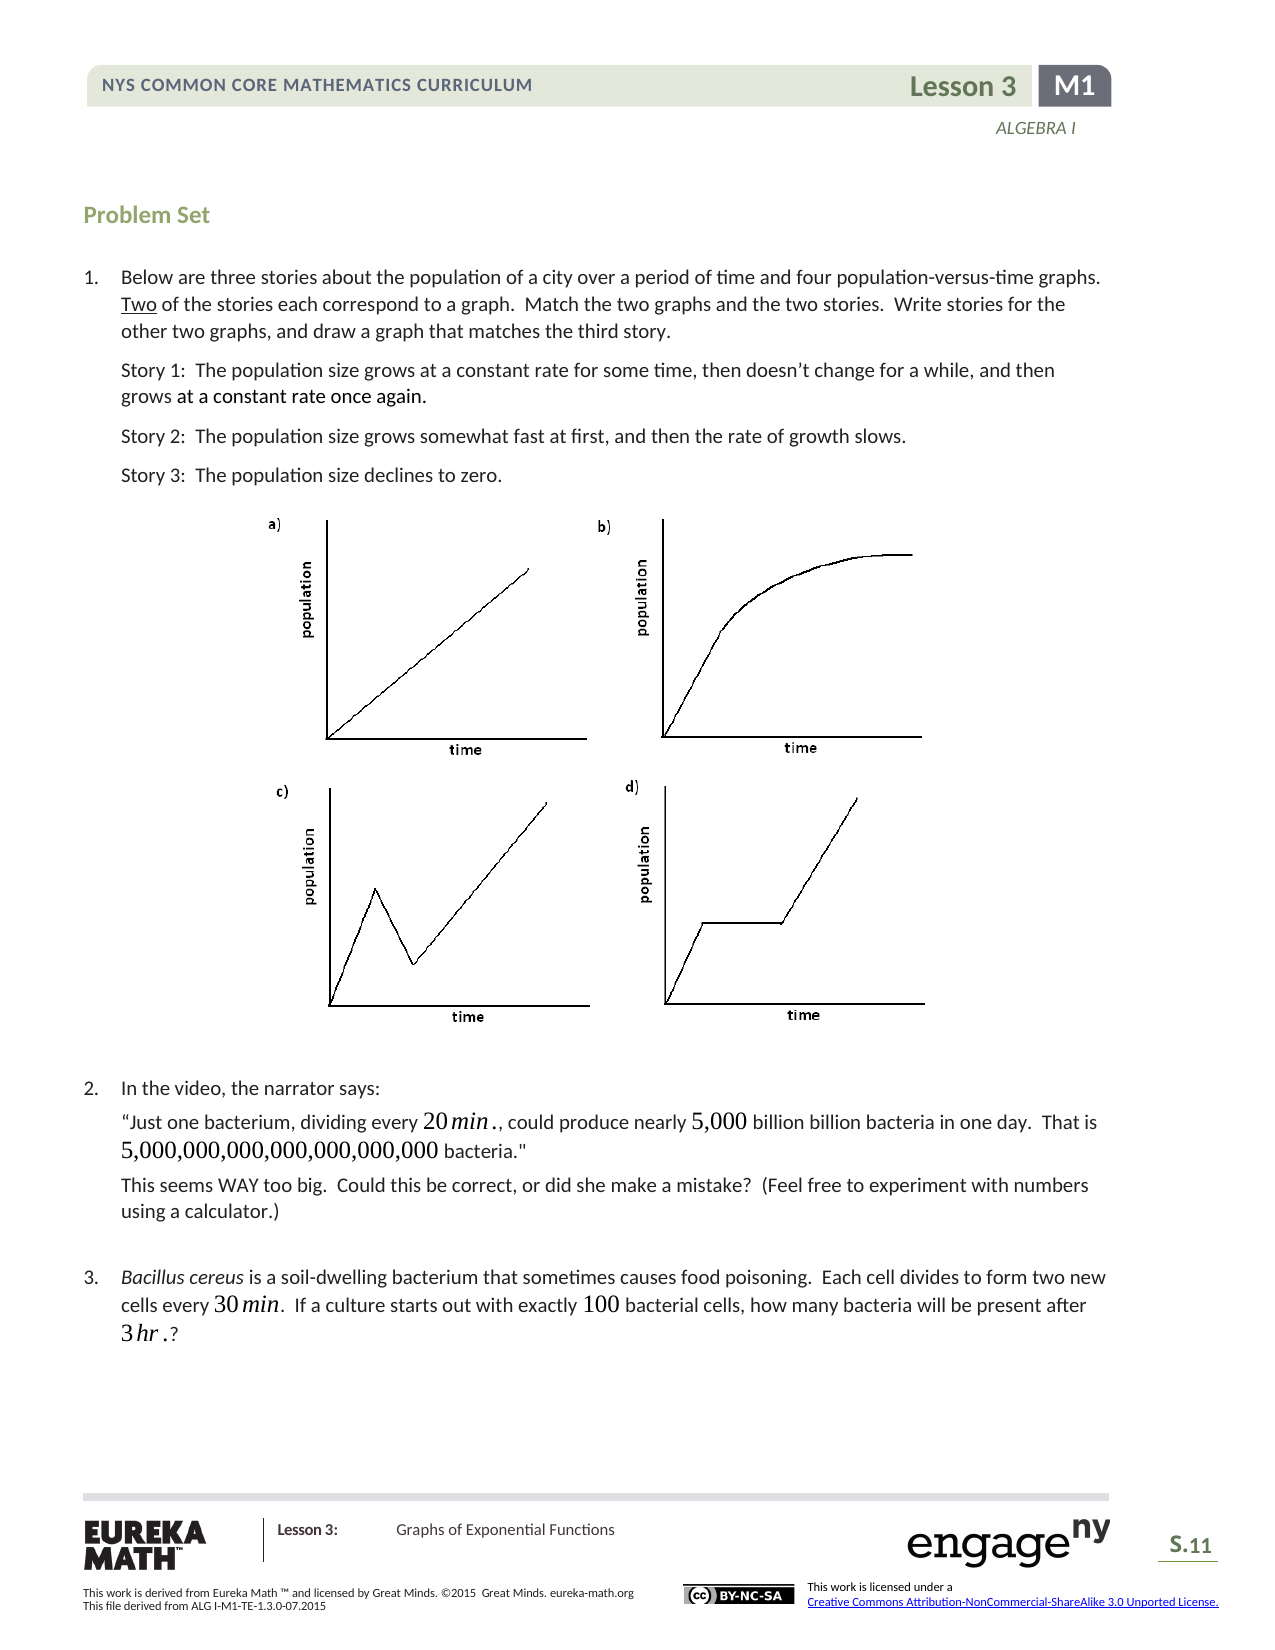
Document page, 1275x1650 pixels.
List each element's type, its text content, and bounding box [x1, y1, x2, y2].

picture [681, 1584, 794, 1604]
picture [261, 501, 931, 1029]
list Below are three stories about the population of a city over a period of time and four population-versus-time graphs. Two of the stories each correspond to a graph. Match the two graphs and the two stories. Write stories for the other two graphs, and draw a graph that matches the third story. [83, 264, 1108, 343]
list This seems WAY too big. Could this be correct, or did she make a mistake? (Feel free to experiment with numbers using a calculator.) [121, 1172, 1108, 1224]
text Story 1: The population size grows at a constant rate for some time, then doesn’t change for a while, and then grows at a constant rate once again. [121, 357, 1108, 409]
picture [74, 1513, 209, 1574]
text Problem Set [83, 200, 1108, 229]
text Bacillus cereus is a soil-dwelling bacterium that sometimes causes food poisoning. Each cell divides to form two new cells every . If a culture starts out with exactly bacterial cells, how many bacteria will be present after ? [83, 1264, 1108, 1347]
picture [906, 1515, 1110, 1569]
list “Just one bacterium, dividing every , could produce nearly billion billion bacteria in one day. That is bacteria." [121, 1108, 1108, 1164]
text In the video, the narrator says: [83, 1075, 1108, 1100]
text Story 2: The population size grows somewhat fast at first, and then the rate of growth slows. [121, 423, 1108, 448]
text Story 3: The population size declines to zero. [121, 462, 1108, 487]
